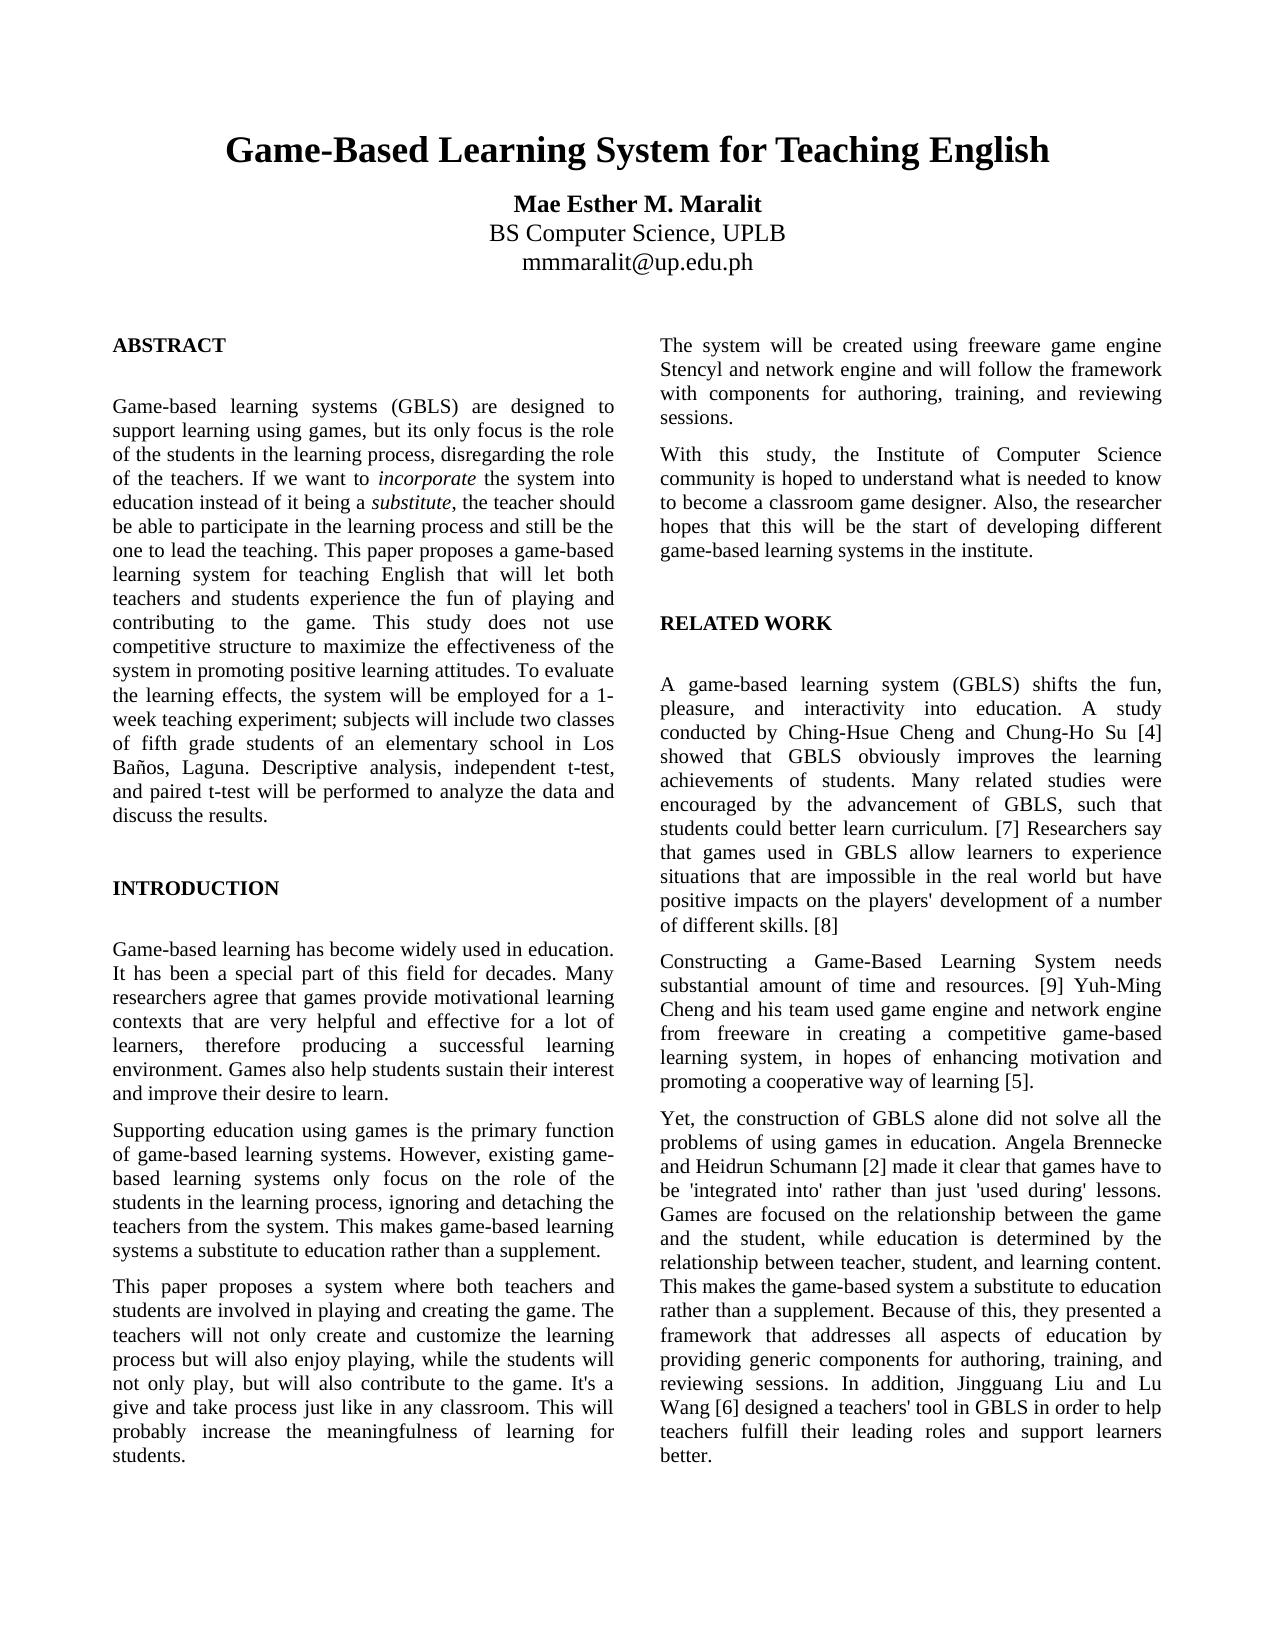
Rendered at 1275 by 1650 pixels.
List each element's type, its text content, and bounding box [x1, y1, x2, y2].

text Supporting education using games is the primary function of game-based learning systems. However, existing game-based learning systems only focus on the role of the students in the learning process, ignoring and detaching the teachers from the system. This makes game-based learning systems a substitute to education rather than a supplement. [112, 1117, 615, 1262]
subtitle ABSTRACT [112, 333, 615, 357]
text Yet, the construction of GBLS alone did not solve all the problems of using games in education. Angela Brennecke and Heidrun Schumann [2] made it clear that games have to be 'integrated into' rather than just 'used during' lessons. Games are focused on the relationship between the game and the student, while education is determined by the relationship between teacher, student, and learning content. This makes the game-based system a substitute to education rather than a supplement. Because of this, they presented a framework that addresses all aspects of education by providing generic components for authoring, training, and reviewing sessions. In addition, Jingguang Liu and Lu Wang [6] designed a teachers' tool in GBLS in order to help teachers fulfill their leading roles and support learners better. [660, 1106, 1162, 1467]
text The system will be created using freeware game engine Stencyl and network engine and will follow the framework with components for authoring, training, and reviewing sessions. [660, 333, 1162, 429]
text This paper proposes a system where both teachers and students are involved in playing and creating the game. The teachers will not only create and customize the learning process but will also enjoy playing, while the students will not only play, but will also contribute to the game. It's a give and take process just like in any classroom. This will probably increase the meaningfulness of learning for students. [112, 1274, 615, 1467]
title Game-Based Learning System for Teaching English [112, 127, 1162, 171]
table_header Mae Esther M. Maralit BS Computer Science, UPLB mmmaralit@up.edu.ph [113, 189, 1162, 333]
text Game-based learning has become widely used in education. It has been a special part of this field for decades. Many researchers agree that games provide motivational learning contexts that are very helpful and effective for a lot of learners, therefore producing a successful learning environment. Games also help students sustain their interest and improve their desire to learn. [112, 937, 615, 1105]
text Constructing a Game-Based Learning System needs substantial amount of time and resources. [9] Yuh-Ming Cheng and his team used game engine and network engine from freeware in creating a competitive game-based learning system, in hopes of enhancing motivation and promoting a cooperative way of learning [5]. [660, 949, 1162, 1093]
subtitle INTRODUCTION [112, 876, 615, 900]
text A game-based learning system (GBLS) shifts the fun, pleasure, and interactivity into education. A study conducted by Ching-Hsue Cheng and Chung-Ho Su [4] showed that GBLS obviously improves the learning achievements of students. Many related studies were encouraged by the advancement of GBLS, such that students could better learn curriculum. [7] Researchers say that games used in GBLS allow learners to experience situations that are impossible in the real world but have positive impacts on the players' development of a number of different skills. [8] [660, 672, 1162, 937]
text Game-based learning systems (GBLS) are designed to support learning using games, but its only focus is the role of the students in the learning process, disregarding the role of the teachers. If we want to incorporate the system into education instead of it being a substitute, the teacher should be able to participate in the learning process and still be the one to lead the teaching. This paper proposes a game-based learning system for teaching English that will let both teachers and students experience the fun of playing and contributing to the game. This study does not use competitive structure to maximize the effectiveness of the system in promoting positive learning attitudes. To evaluate the learning effects, the system will be employed for a 1-week teaching experiment; subjects will include two classes of fifth grade students of an elementary school in Los Baños, Laguna. Descriptive analysis, independent t-test, and paired t-test will be performed to analyze the data and discuss the results. [112, 394, 615, 827]
text With this study, the Institute of Computer Science community is hoped to understand what is needed to know to become a classroom game designer. Also, the researcher hopes that this will be the start of developing different game-based learning systems in the institute. [660, 442, 1162, 562]
subtitle RElated Work [660, 611, 1162, 635]
